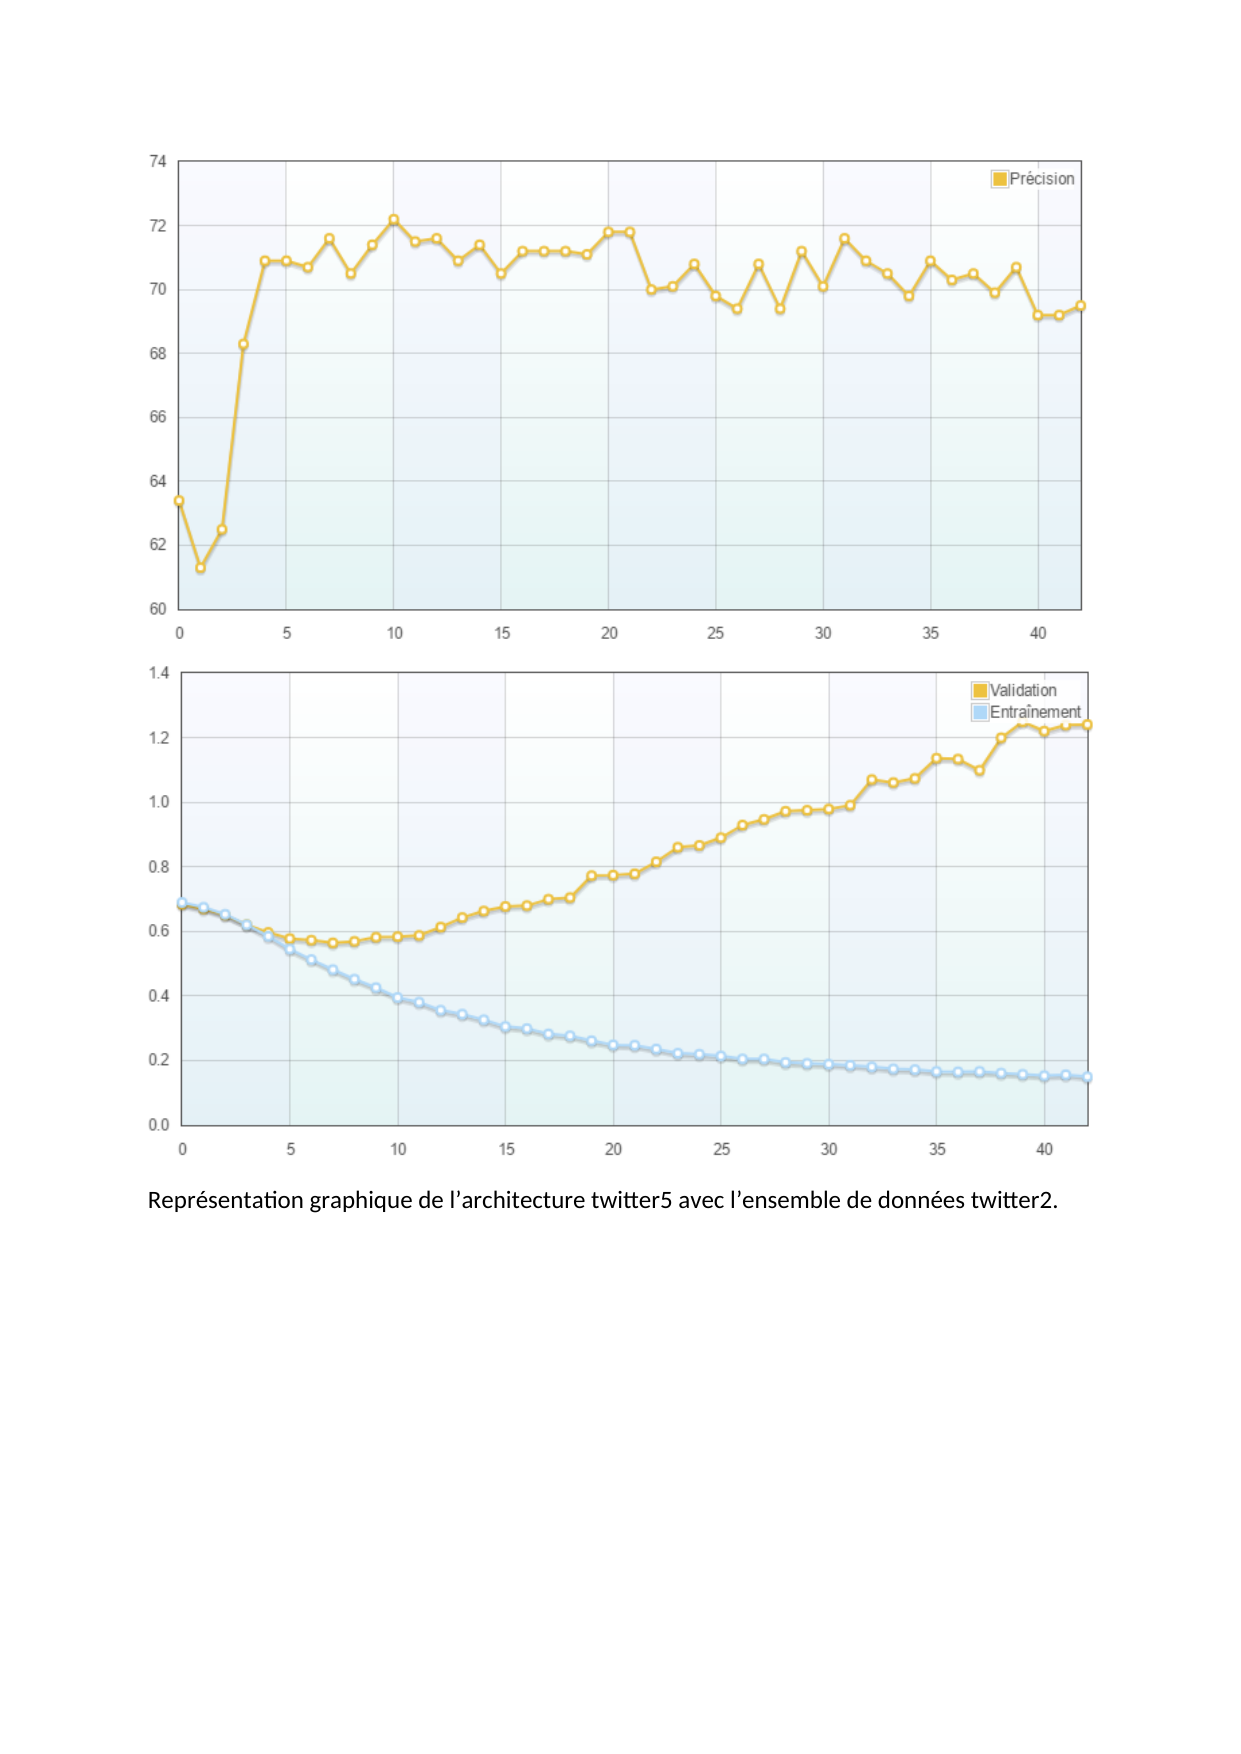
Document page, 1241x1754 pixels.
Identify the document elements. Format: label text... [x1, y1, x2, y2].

picture [147, 147, 1093, 643]
picture [147, 662, 1093, 1166]
text Représentation graphique de l’architecture twitter5 avec l’ensemble de données twitter2. [148, 1185, 1093, 1215]
